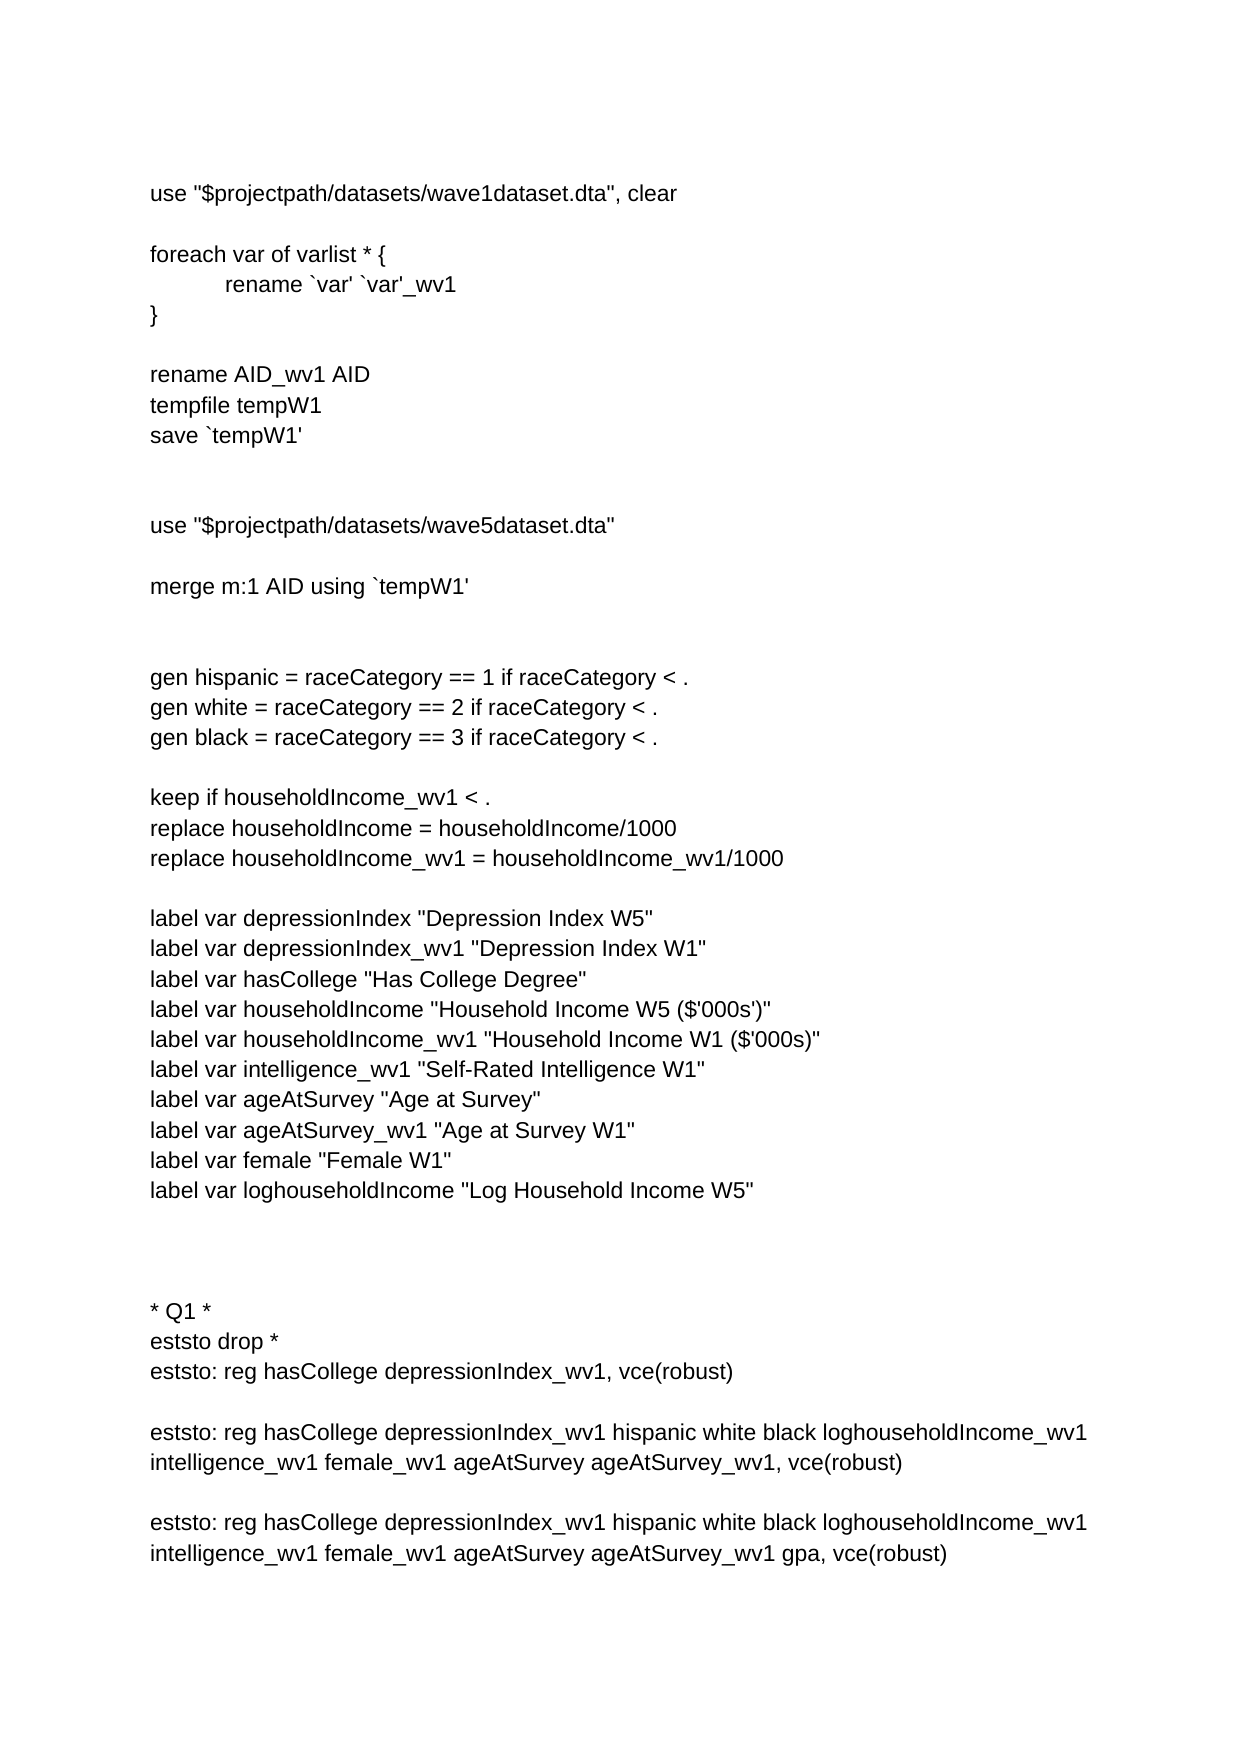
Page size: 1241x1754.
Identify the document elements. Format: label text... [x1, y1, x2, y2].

text eststo: reg hasCollege depressionIndex_wv1 hispanic white black loghouseholdIncome_wv1 intelligence_wv1 female_wv1 ageAtSurvey ageAtSurvey_wv1, vce(robust) [150, 1419, 1090, 1475]
text label var depressionIndex_wv1 "Depression Index W1" [150, 935, 1090, 962]
text use "$projectpath/datasets/wave5dataset.dta" [150, 512, 1090, 539]
text keep if householdIncome_wv1 < . [150, 784, 1090, 811]
text label var intelligence_wv1 "Self-Rated Intelligence W1" [150, 1056, 1090, 1083]
text use "$projectpath/datasets/wave1dataset.dta", clear [150, 180, 1090, 207]
text foreach var of varlist * { [150, 241, 1090, 267]
text label var loghouseholdIncome "Log Household Income W5" [150, 1177, 1090, 1203]
text label var depressionIndex "Depression Index W5" [150, 905, 1090, 932]
text eststo drop * [150, 1328, 1090, 1354]
text gen hispanic = raceCategory == 1 if raceCategory < . [150, 663, 1090, 690]
text replace householdIncome = householdIncome/1000 [150, 814, 1090, 841]
text eststo: reg hasCollege depressionIndex_wv1 hispanic white black loghouseholdIncome_wv1 intelligence_wv1 female_wv1 ageAtSurvey ageAtSurvey_wv1 gpa, vce(robust) [150, 1509, 1090, 1566]
text label var householdIncome "Household Income W5 ($'000s')" [150, 996, 1090, 1022]
text eststo: reg hasCollege depressionIndex_wv1, vce(robust) [150, 1358, 1090, 1385]
text rename AID_wv1 AID [150, 361, 1090, 388]
text label var ageAtSurvey "Age at Survey" [150, 1086, 1090, 1113]
text rename `var' `var'_wv1 [150, 271, 1090, 297]
text merge m:1 AID using `tempW1' [150, 573, 1090, 599]
text tempfile tempW1 [150, 392, 1090, 418]
text } [150, 301, 1090, 327]
text gen black = raceCategory == 3 if raceCategory < . [150, 724, 1090, 750]
text label var ageAtSurvey_wv1 "Age at Survey W1" [150, 1117, 1090, 1143]
text label var hasCollege "Has College Degree" [150, 966, 1090, 992]
text label var householdIncome_wv1 "Household Income W1 ($'000s)" [150, 1026, 1090, 1052]
text gen white = raceCategory == 2 if raceCategory < . [150, 694, 1090, 720]
text label var female "Female W1" [150, 1147, 1090, 1173]
text * Q1 * [150, 1298, 1090, 1324]
text save `tempW1' [150, 422, 1090, 448]
text replace householdIncome_wv1 = householdIncome_wv1/1000 [150, 845, 1090, 871]
